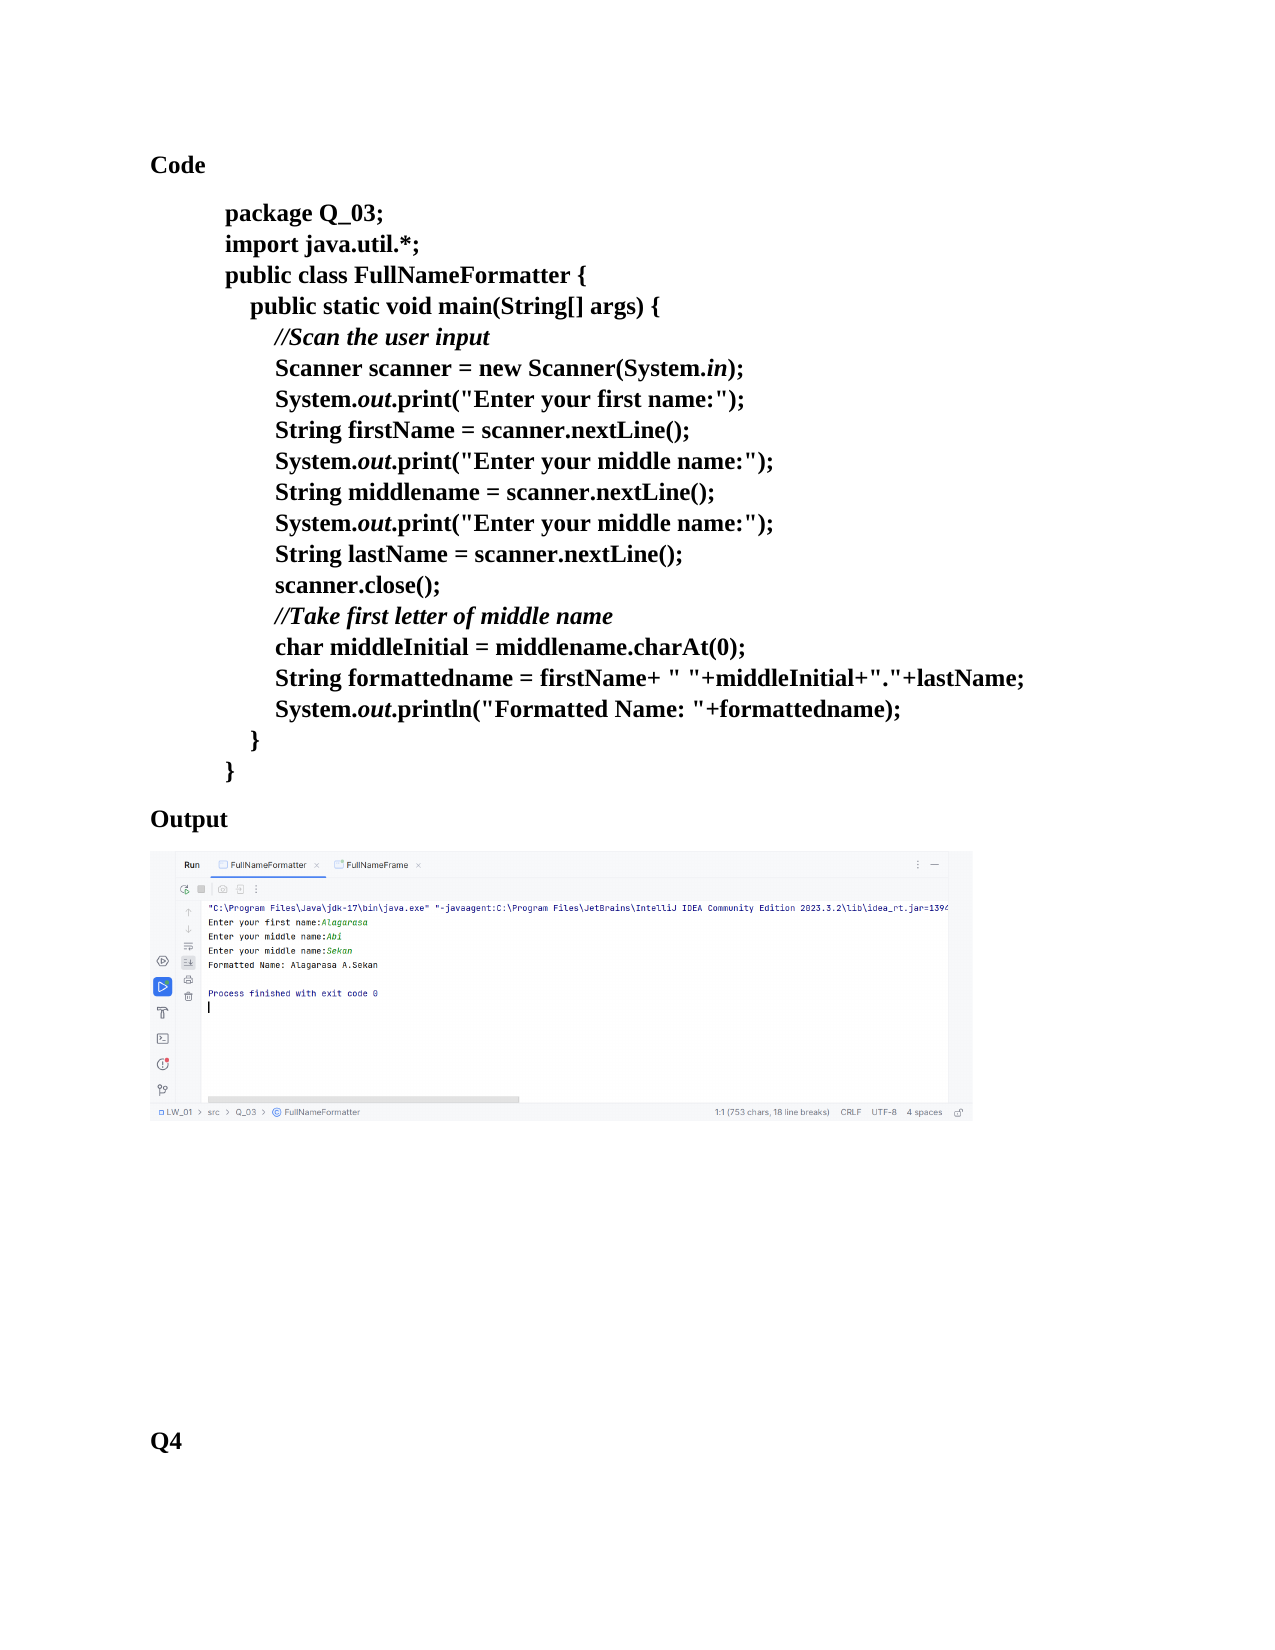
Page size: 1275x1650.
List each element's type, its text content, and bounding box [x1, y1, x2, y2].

text Q4 [150, 1426, 1125, 1455]
text package Q_03; import java.util.*; public class FullNameFormatter { public static void main(String[] args) { //Scan the user input Scanner scanner = new Scanner(System.in); System.out.print("Enter your first name:"); String firstName = scanner.nextLine(); System.out.print("Enter your middle name:"); String middlename = scanner.nextLine(); System.out.print("Enter your middle name:"); String lastName = scanner.nextLine(); scanner.close(); //Take first letter of middle name char middleInitial = middlename.charAt(0); String formattedname = firstName+ " "+middleInitial+"."+lastName; System.out.println("Formatted Name: "+formattedname); } } [225, 198, 1125, 785]
text Code [150, 150, 1125, 179]
picture [150, 851, 973, 1121]
text Output [150, 804, 1125, 833]
